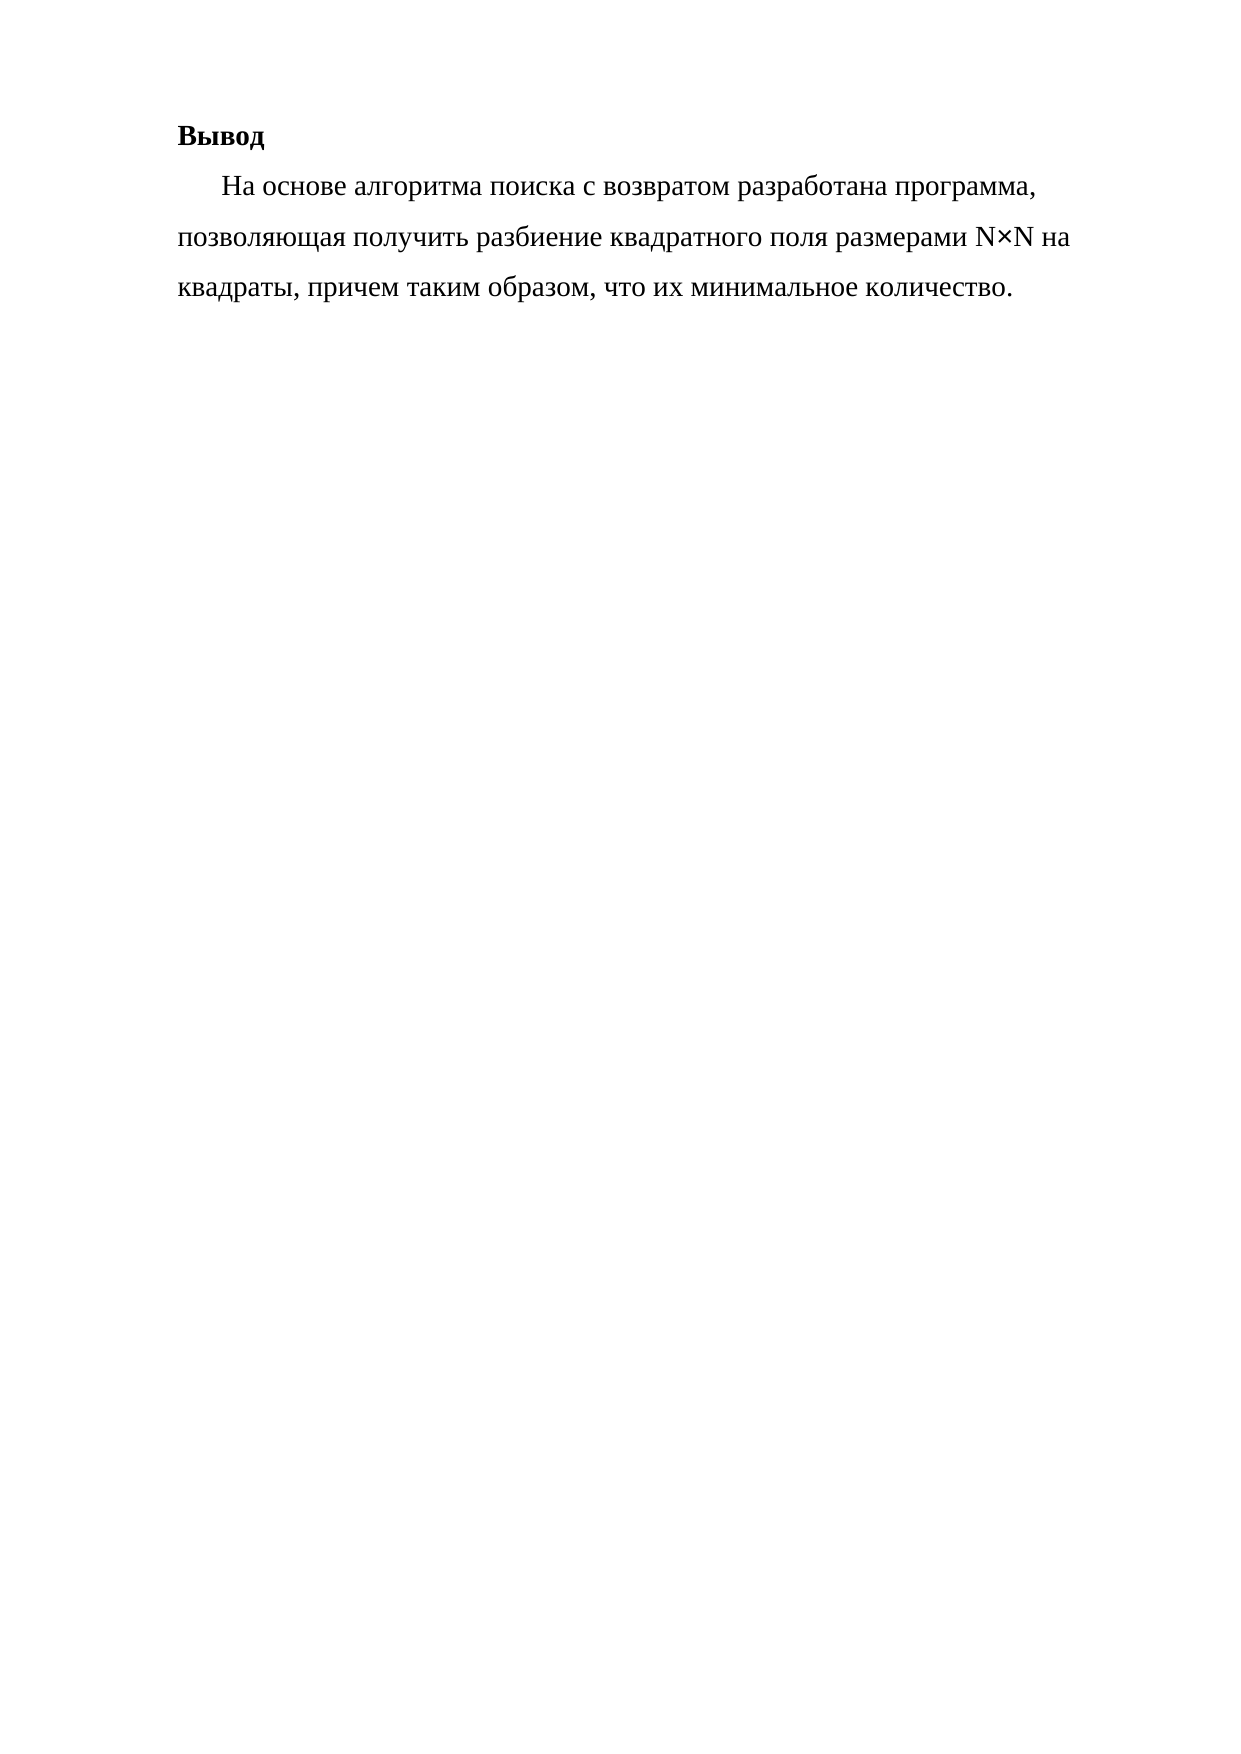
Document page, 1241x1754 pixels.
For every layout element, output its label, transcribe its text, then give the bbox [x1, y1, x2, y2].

text На основе алгоритма поиска с возвратом разработана программа, позволяющая получить разбиение квадратного поля размерами N×N на квадраты, причем таким образом, что их минимальное количество. [177, 168, 1152, 303]
text Вывод [177, 118, 1152, 152]
